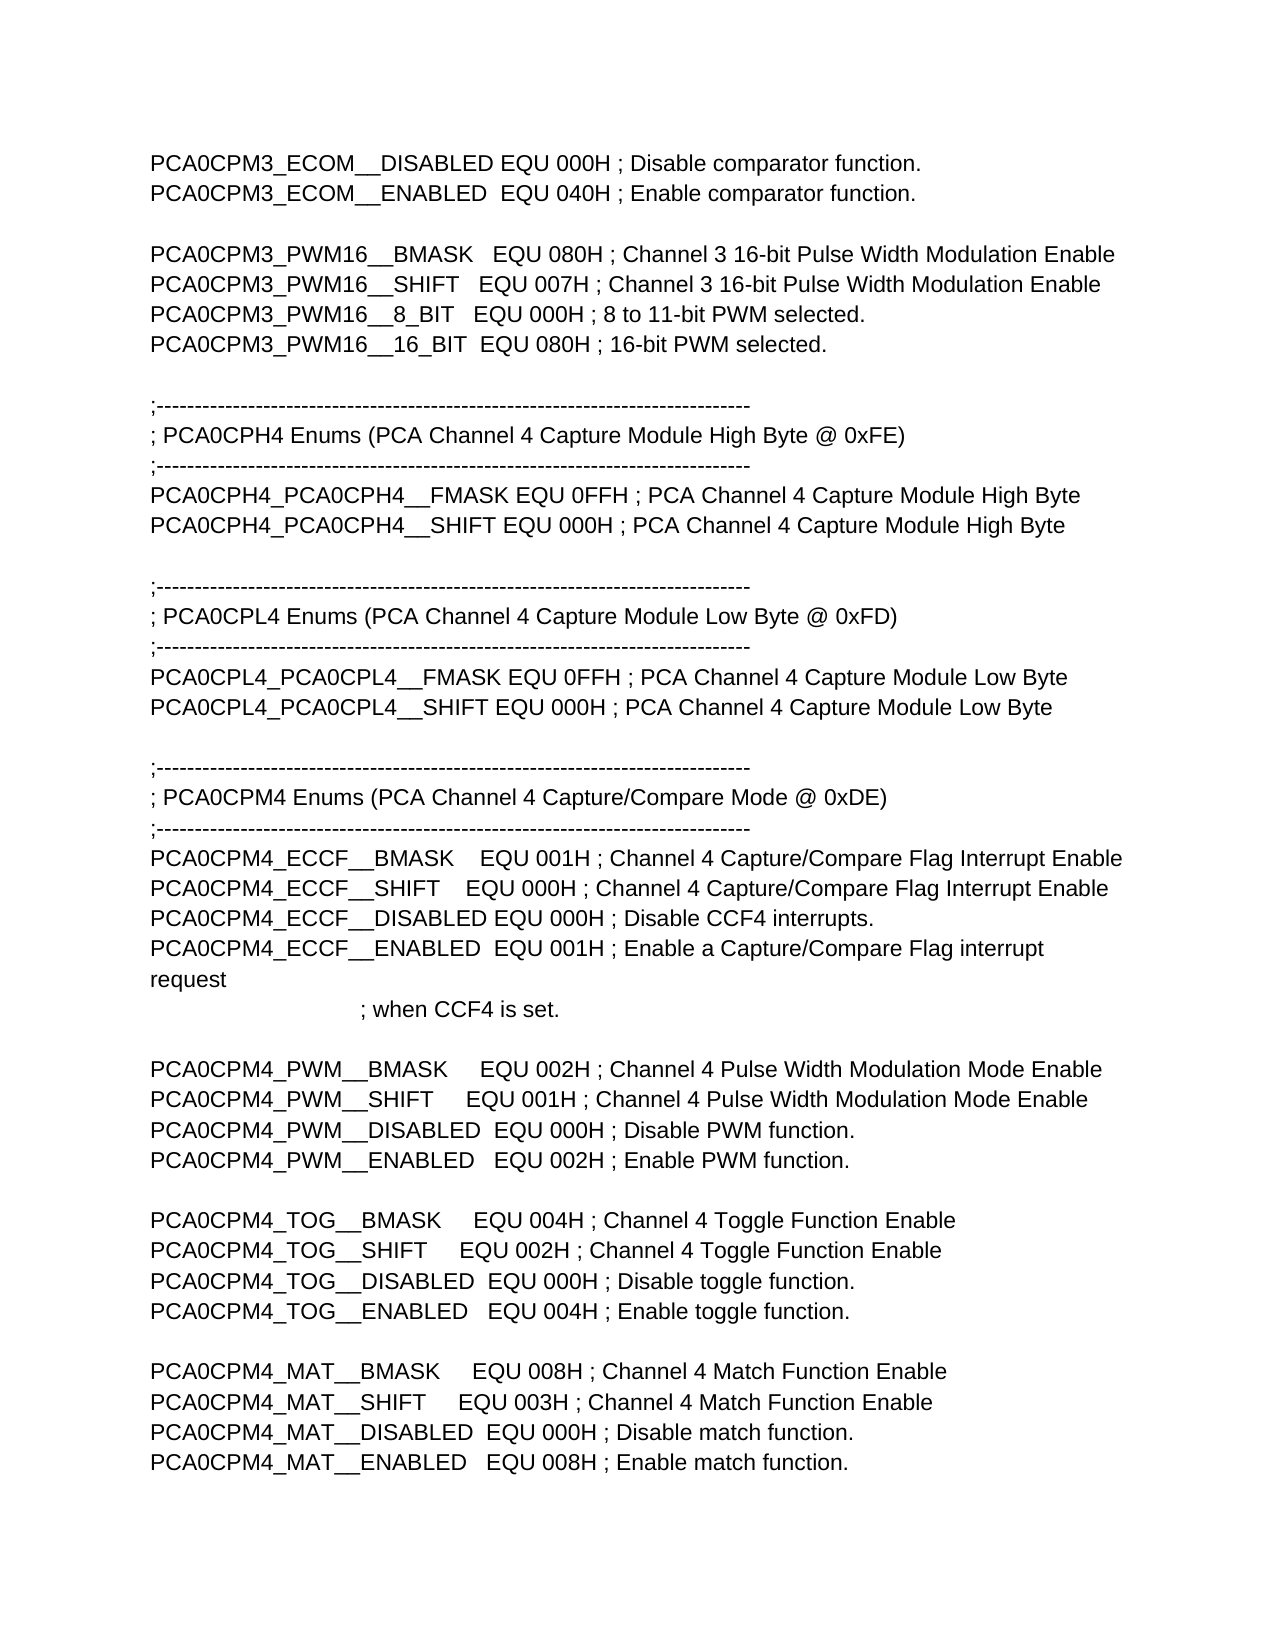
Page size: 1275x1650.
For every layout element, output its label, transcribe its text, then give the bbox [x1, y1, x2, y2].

text PCA0CPM4_ECCF__BMASK EQU 001H ; Channel 4 Capture/Compare Flag Interrupt Enable [150, 845, 1125, 871]
text ; PCA0CPH4 Enums (PCA Channel 4 Capture Module High Byte @ 0xFE) [150, 422, 1125, 448]
text PCA0CPM3_PWM16__BMASK EQU 080H ; Channel 3 16-bit Pulse Width Modulation Enable [150, 241, 1125, 267]
text ;------------------------------------------------------------------------------ [150, 392, 1125, 418]
text PCA0CPH4_PCA0CPH4__SHIFT EQU 000H ; PCA Channel 4 Capture Module High Byte [150, 512, 1125, 539]
text PCA0CPM4_TOG__SHIFT EQU 002H ; Channel 4 Toggle Function Enable [150, 1237, 1125, 1264]
text PCA0CPM3_PWM16__16_BIT EQU 080H ; 16-bit PWM selected. [150, 331, 1125, 358]
text PCA0CPM4_ECCF__DISABLED EQU 000H ; Disable CCF4 interrupts. [150, 905, 1125, 932]
text ; PCA0CPL4 Enums (PCA Channel 4 Capture Module Low Byte @ 0xFD) [150, 603, 1125, 629]
text ;------------------------------------------------------------------------------ [150, 754, 1125, 781]
text PCA0CPM4_PWM__DISABLED EQU 000H ; Disable PWM function. [150, 1117, 1125, 1143]
text PCA0CPM4_ECCF__SHIFT EQU 000H ; Channel 4 Capture/Compare Flag Interrupt Enable [150, 875, 1125, 901]
text ;------------------------------------------------------------------------------ [150, 814, 1125, 841]
text PCA0CPM4_PWM__BMASK EQU 002H ; Channel 4 Pulse Width Modulation Mode Enable [150, 1056, 1125, 1083]
text PCA0CPM4_MAT__BMASK EQU 008H ; Channel 4 Match Function Enable [150, 1358, 1125, 1385]
text PCA0CPM4_ECCF__ENABLED EQU 001H ; Enable a Capture/Compare Flag interrupt request [150, 935, 1125, 992]
text PCA0CPM3_ECOM__ENABLED EQU 040H ; Enable comparator function. [150, 180, 1125, 207]
text PCA0CPH4_PCA0CPH4__FMASK EQU 0FFH ; PCA Channel 4 Capture Module High Byte [150, 482, 1125, 509]
text PCA0CPL4_PCA0CPL4__SHIFT EQU 000H ; PCA Channel 4 Capture Module Low Byte [150, 694, 1125, 720]
text ; PCA0CPM4 Enums (PCA Channel 4 Capture/Compare Mode @ 0xDE) [150, 784, 1125, 811]
text PCA0CPM4_MAT__SHIFT EQU 003H ; Channel 4 Match Function Enable [150, 1388, 1125, 1415]
text PCA0CPM4_TOG__ENABLED EQU 004H ; Enable toggle function. [150, 1298, 1125, 1324]
text PCA0CPM4_MAT__ENABLED EQU 008H ; Enable match function. [150, 1449, 1125, 1475]
text PCA0CPL4_PCA0CPL4__FMASK EQU 0FFH ; PCA Channel 4 Capture Module Low Byte [150, 663, 1125, 690]
text PCA0CPM3_ECOM__DISABLED EQU 000H ; Disable comparator function. [150, 150, 1125, 176]
text PCA0CPM4_MAT__DISABLED EQU 000H ; Disable match function. [150, 1419, 1125, 1445]
text PCA0CPM3_PWM16__8_BIT EQU 000H ; 8 to 11-bit PWM selected. [150, 301, 1125, 327]
text ; when CCF4 is set. [150, 996, 1125, 1022]
text PCA0CPM4_TOG__BMASK EQU 004H ; Channel 4 Toggle Function Enable [150, 1207, 1125, 1234]
text PCA0CPM4_TOG__DISABLED EQU 000H ; Disable toggle function. [150, 1268, 1125, 1294]
text ;------------------------------------------------------------------------------ [150, 573, 1125, 599]
text ;------------------------------------------------------------------------------ [150, 633, 1125, 660]
text ;------------------------------------------------------------------------------ [150, 452, 1125, 478]
text PCA0CPM3_PWM16__SHIFT EQU 007H ; Channel 3 16-bit Pulse Width Modulation Enable [150, 271, 1125, 297]
text PCA0CPM4_PWM__ENABLED EQU 002H ; Enable PWM function. [150, 1147, 1125, 1173]
text PCA0CPM4_PWM__SHIFT EQU 001H ; Channel 4 Pulse Width Modulation Mode Enable [150, 1086, 1125, 1113]
